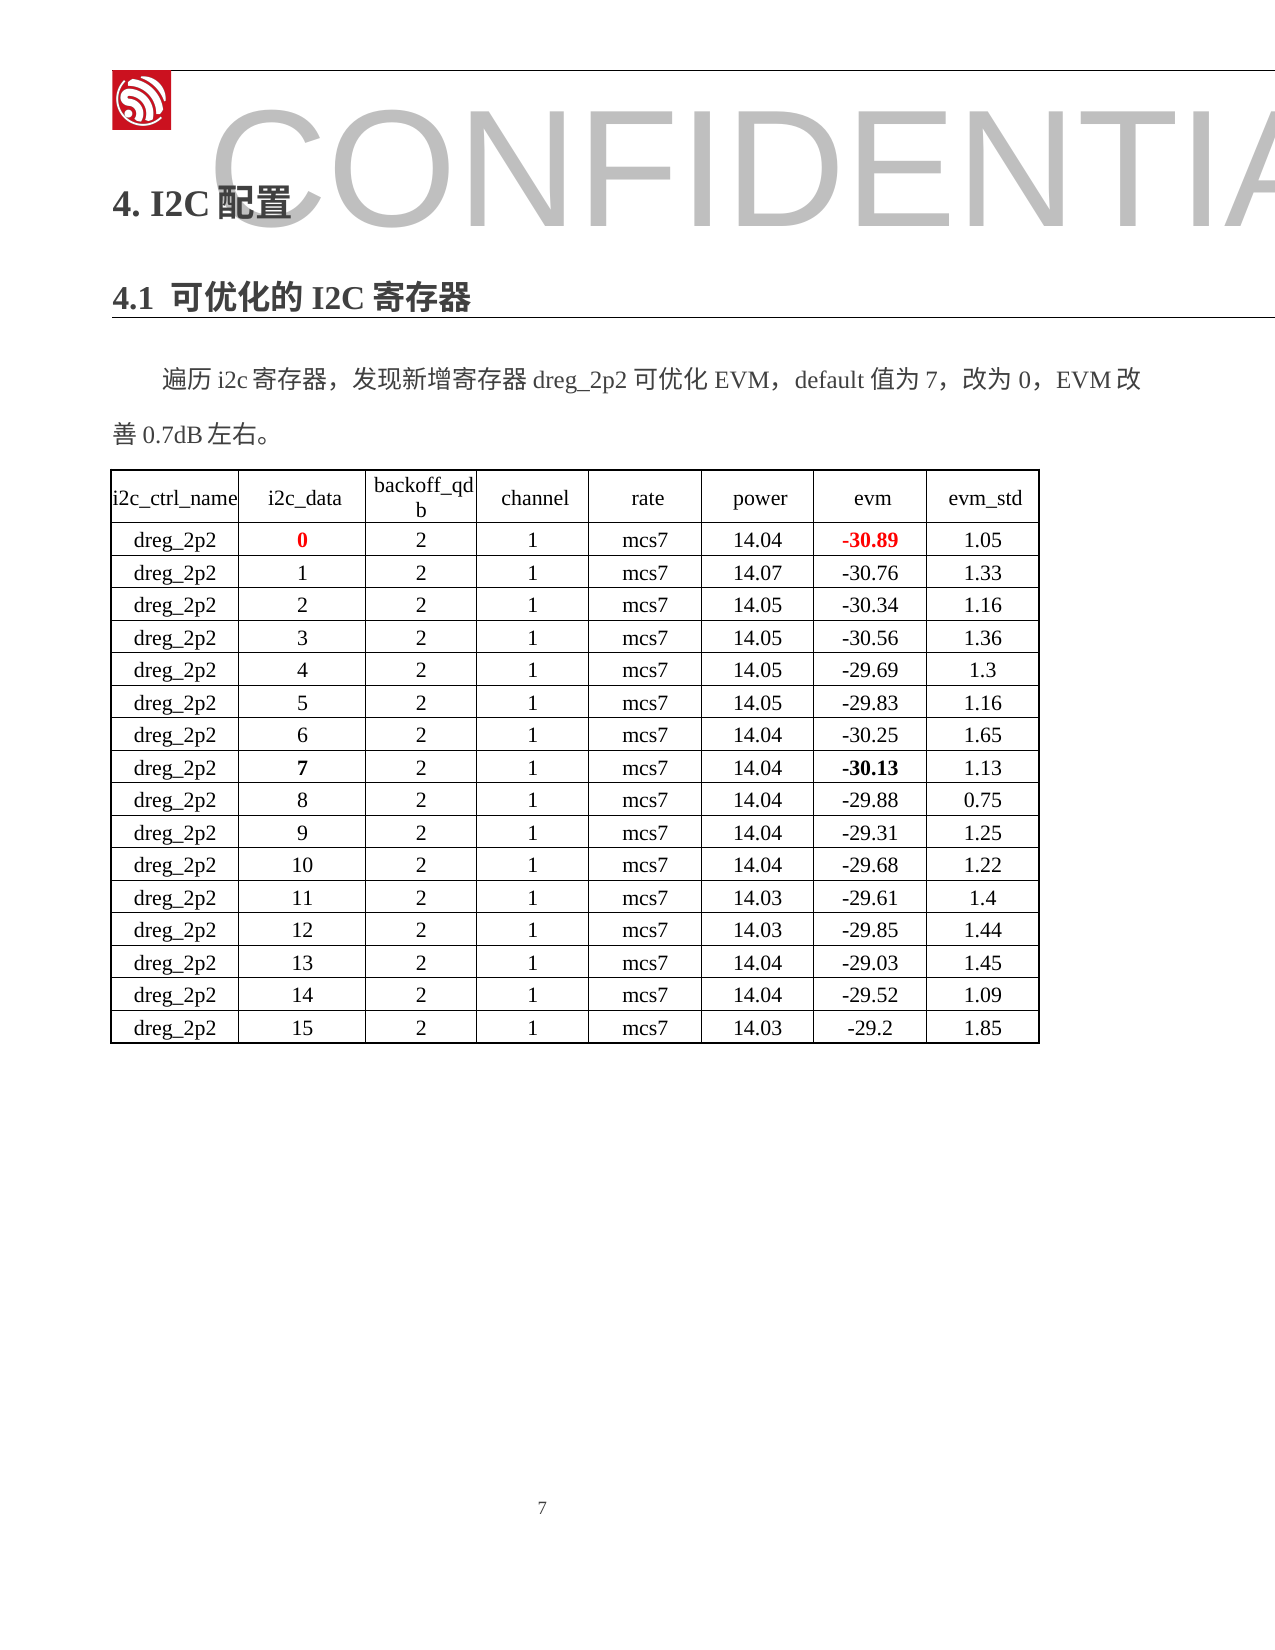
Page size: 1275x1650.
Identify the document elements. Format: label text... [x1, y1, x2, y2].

table_cell 2 [366, 621, 476, 652]
table_cell -29.61 [814, 881, 926, 912]
table_cell mcs7 [589, 816, 701, 847]
table_cell 14 [239, 978, 365, 1010]
table_cell 1 [477, 621, 588, 652]
table_cell 14.03 [702, 881, 813, 912]
table_cell dreg_2p2 [112, 913, 238, 945]
table_cell 15 [239, 1011, 365, 1042]
table_cell -30.13 [814, 751, 926, 782]
table_cell 2 [366, 978, 476, 1010]
table_cell dreg_2p2 [112, 1011, 238, 1042]
table_cell mcs7 [589, 946, 701, 977]
table_cell 2 [366, 913, 476, 945]
table_cell 1.65 [927, 718, 1038, 750]
table_cell dreg_2p2 [112, 588, 238, 620]
table_cell 12 [239, 913, 365, 945]
table_cell -29.52 [814, 978, 926, 1010]
subtitle I2C配置 [112, 173, 1163, 227]
table_cell 14.05 [702, 588, 813, 620]
table_cell 1 [477, 816, 588, 847]
table_cell mcs7 [589, 913, 701, 945]
table_cell 1 [477, 946, 588, 977]
table_cell 1.4 [927, 881, 1038, 912]
table_cell 14.03 [702, 913, 813, 945]
table_cell mcs7 [589, 686, 701, 717]
table_cell mcs7 [589, 881, 701, 912]
table_cell mcs7 [589, 653, 701, 685]
table_cell mcs7 [589, 718, 701, 750]
table_cell 1.22 [927, 848, 1038, 880]
table_cell 11 [239, 881, 365, 912]
table_cell 5 [239, 686, 365, 717]
table_cell 1 [477, 751, 588, 782]
table_cell 2 [366, 653, 476, 685]
table_header evm [814, 471, 926, 522]
table_cell 14.04 [702, 848, 813, 880]
table_header rate [589, 471, 701, 522]
table_cell 0.75 [927, 783, 1038, 815]
table_cell 14.04 [702, 718, 813, 750]
table_cell dreg_2p2 [112, 881, 238, 912]
table_cell mcs7 [589, 621, 701, 652]
table_cell 8 [239, 783, 365, 815]
table_cell 1.25 [927, 816, 1038, 847]
table_cell 2 [366, 523, 476, 555]
table_cell -30.34 [814, 588, 926, 620]
picture [112, 70, 172, 130]
table_cell -29.2 [814, 1011, 926, 1042]
table_cell 1 [477, 718, 588, 750]
table_cell mcs7 [589, 523, 701, 555]
table_cell 4 [239, 653, 365, 685]
text 遍历i2c寄存器，发现新增寄存器dreg_2p2 可优化 EVM，default 值为7，改为 0，EVM改善0.7dB左右。 [112, 360, 1163, 450]
table_header backoff_qdb [366, 471, 476, 522]
subtitle 可优化的 I2C寄存器 [112, 271, 1163, 319]
table_cell 1 [477, 523, 588, 555]
table_cell 14.05 [702, 686, 813, 717]
table_cell 1.36 [927, 621, 1038, 652]
table_cell -29.03 [814, 946, 926, 977]
table_cell 2 [366, 1011, 476, 1042]
table_header channel [477, 471, 588, 522]
table_cell 13 [239, 946, 365, 977]
table_cell mcs7 [589, 1011, 701, 1042]
table_header i2c_ctrl_name [112, 471, 238, 522]
table_cell 2 [366, 588, 476, 620]
table_cell dreg_2p2 [112, 783, 238, 815]
table_cell 1 [477, 881, 588, 912]
table_cell 6 [239, 718, 365, 750]
table_cell mcs7 [589, 588, 701, 620]
table_cell dreg_2p2 [112, 978, 238, 1010]
table_cell 2 [366, 881, 476, 912]
table_cell mcs7 [589, 751, 701, 782]
table_cell 2 [239, 588, 365, 620]
table_cell 2 [366, 848, 476, 880]
table_cell 2 [366, 718, 476, 750]
table_cell mcs7 [589, 556, 701, 587]
table_cell 2 [366, 816, 476, 847]
table_cell 1.85 [927, 1011, 1038, 1042]
table_cell 14.04 [702, 783, 813, 815]
table_cell 14.05 [702, 653, 813, 685]
table_cell 1 [477, 783, 588, 815]
table_header power [702, 471, 813, 522]
table_cell 1 [477, 978, 588, 1010]
table_cell -30.89 [814, 523, 926, 555]
table_header evm_std [927, 471, 1038, 522]
table_cell 1.16 [927, 686, 1038, 717]
table_cell mcs7 [589, 848, 701, 880]
table_cell 14.04 [702, 523, 813, 555]
table_cell 1 [477, 653, 588, 685]
table_cell 14.03 [702, 1011, 813, 1042]
table_cell 1.45 [927, 946, 1038, 977]
table_cell 1 [477, 556, 588, 587]
table_cell 14.04 [702, 978, 813, 1010]
table_cell 14.05 [702, 621, 813, 652]
table_cell mcs7 [589, 978, 701, 1010]
table_cell 1 [477, 913, 588, 945]
table_cell -29.85 [814, 913, 926, 945]
table_cell -29.88 [814, 783, 926, 815]
table_cell 2 [366, 783, 476, 815]
table_cell dreg_2p2 [112, 556, 238, 587]
table_cell 1.13 [927, 751, 1038, 782]
table_cell 1 [477, 1011, 588, 1042]
table_cell dreg_2p2 [112, 848, 238, 880]
table_cell 14.04 [702, 946, 813, 977]
table_cell dreg_2p2 [112, 653, 238, 685]
table_cell 1.16 [927, 588, 1038, 620]
table_cell -30.56 [814, 621, 926, 652]
table_cell 3 [239, 621, 365, 652]
table_cell 2 [366, 751, 476, 782]
table_cell 7 [239, 751, 365, 782]
table_cell 14.07 [702, 556, 813, 587]
table_cell -29.83 [814, 686, 926, 717]
table_header i2c_data [239, 471, 365, 522]
table_cell 14.04 [702, 751, 813, 782]
table_cell 9 [239, 816, 365, 847]
table_cell dreg_2p2 [112, 523, 238, 555]
table_cell 1.3 [927, 653, 1038, 685]
table_cell dreg_2p2 [112, 718, 238, 750]
table_cell dreg_2p2 [112, 946, 238, 977]
table_cell 1.05 [927, 523, 1038, 555]
table_cell -29.31 [814, 816, 926, 847]
table_cell mcs7 [589, 783, 701, 815]
table_cell -30.76 [814, 556, 926, 587]
table_cell 2 [366, 556, 476, 587]
table_cell 1 [477, 848, 588, 880]
table_cell dreg_2p2 [112, 751, 238, 782]
table_cell dreg_2p2 [112, 686, 238, 717]
table_cell 1 [477, 686, 588, 717]
table_cell 10 [239, 848, 365, 880]
table_cell -29.69 [814, 653, 926, 685]
table_cell 1 [239, 556, 365, 587]
table_cell -30.25 [814, 718, 926, 750]
table_cell 1.33 [927, 556, 1038, 587]
table_cell 1.44 [927, 913, 1038, 945]
table_cell 14.04 [702, 816, 813, 847]
table_cell dreg_2p2 [112, 816, 238, 847]
table_cell 2 [366, 946, 476, 977]
table_cell -29.68 [814, 848, 926, 880]
table_cell 1 [477, 588, 588, 620]
table_cell 0 [239, 523, 365, 555]
table_cell 1.09 [927, 978, 1038, 1010]
table_cell 2 [366, 686, 476, 717]
table_cell dreg_2p2 [112, 621, 238, 652]
